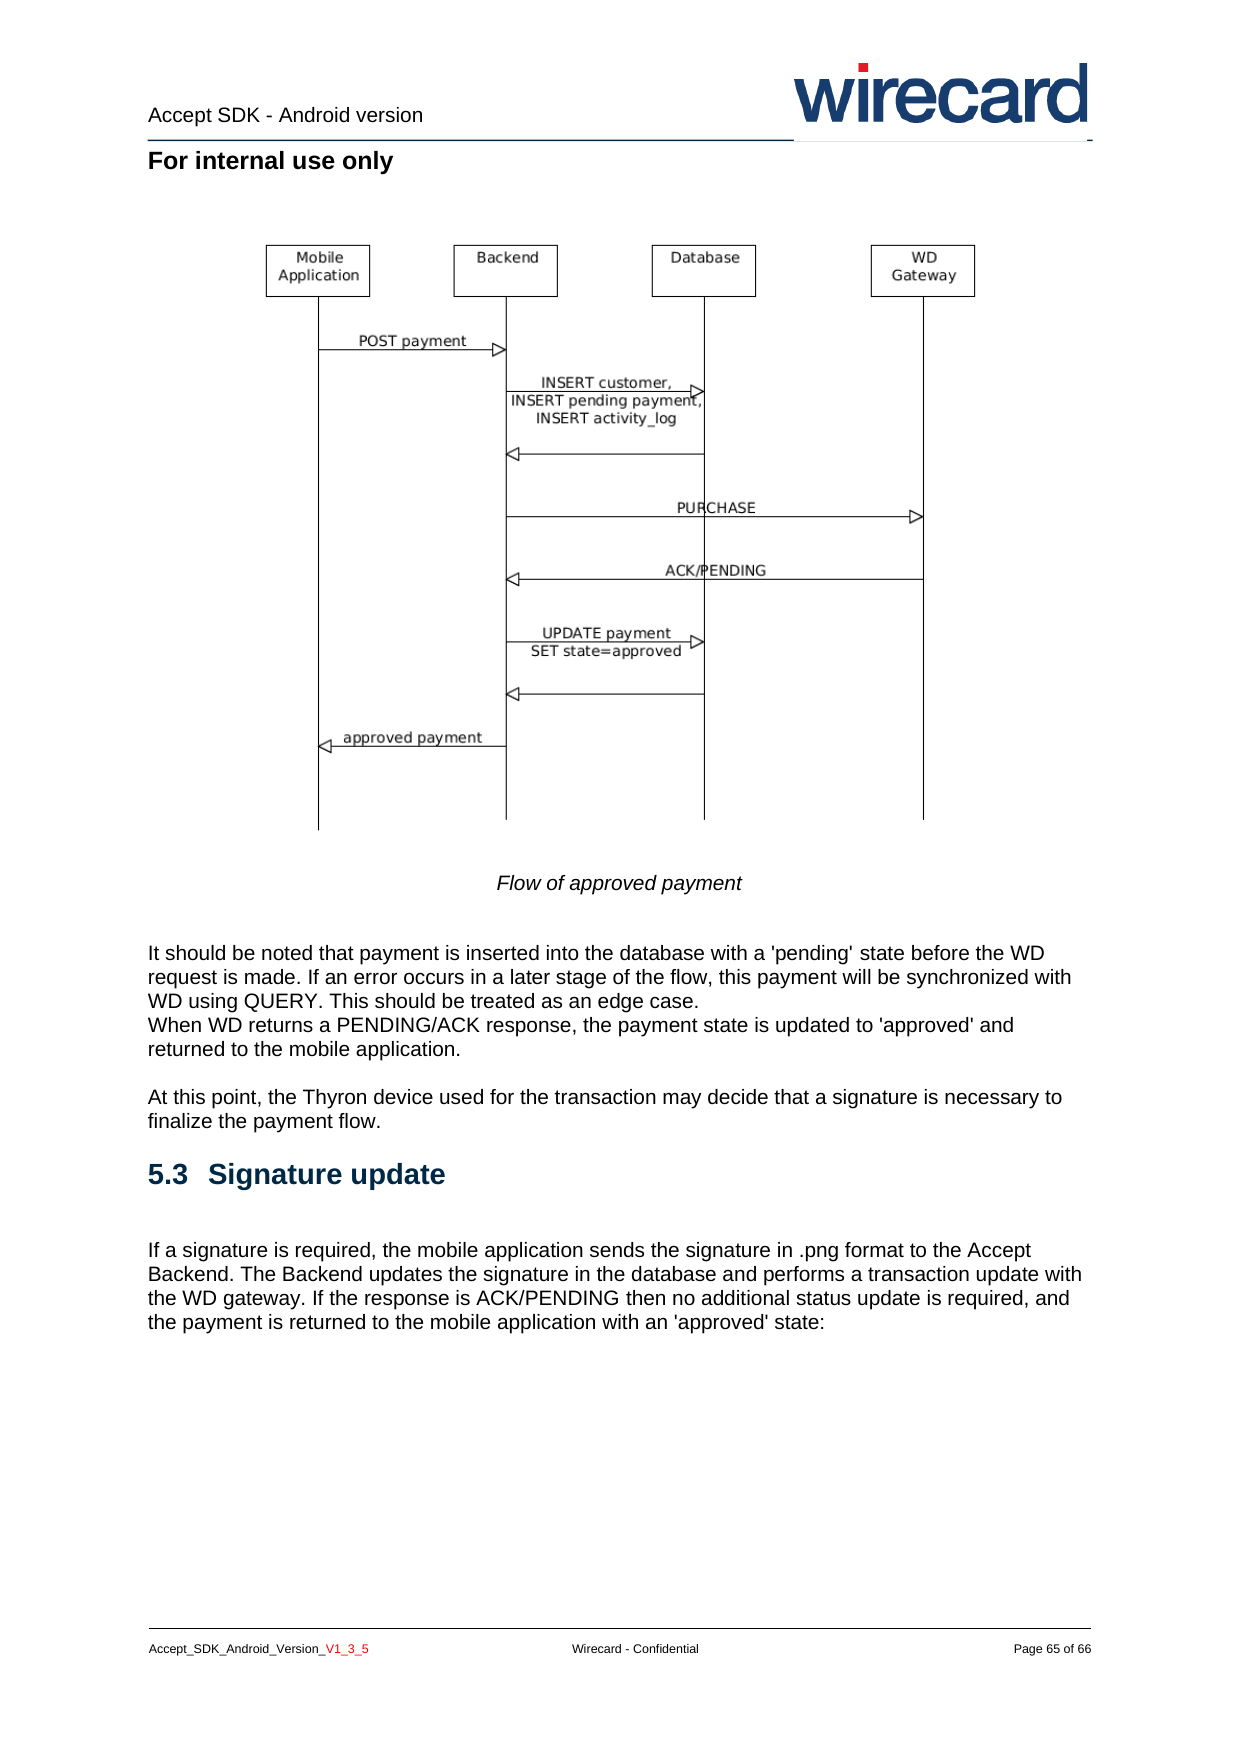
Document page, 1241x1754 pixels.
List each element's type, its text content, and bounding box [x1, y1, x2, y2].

text When WD returns a PENDING/ACK response, the payment state is updated to 'approved' and returned to the mobile application. [148, 1013, 1092, 1061]
text Flow of approved payment [148, 870, 1092, 894]
text It should be noted that payment is inserted into the database with a 'pending' state before the WD request is made. If an error occurs in a later stage of the flow, this payment will be synchronized with WD using QUERY. This should be treated as an edge case. [148, 941, 1092, 1013]
picture [245, 224, 995, 871]
text If a signature is required, the mobile application sends the signature in .png format to the Accept Backend. The Backend updates the signature in the database and performs a transaction update with the WD gateway. If the response is ACK/PENDING then no additional status update is required, and the payment is returned to the mobile application with an 'approved' state: [148, 1238, 1092, 1334]
text At this point, the Thyron device used for the transaction may decide that a signature is necessary to finalize the payment flow. [148, 1085, 1092, 1133]
picture [793, 46, 1090, 140]
subtitle Signature update [148, 1157, 1092, 1190]
